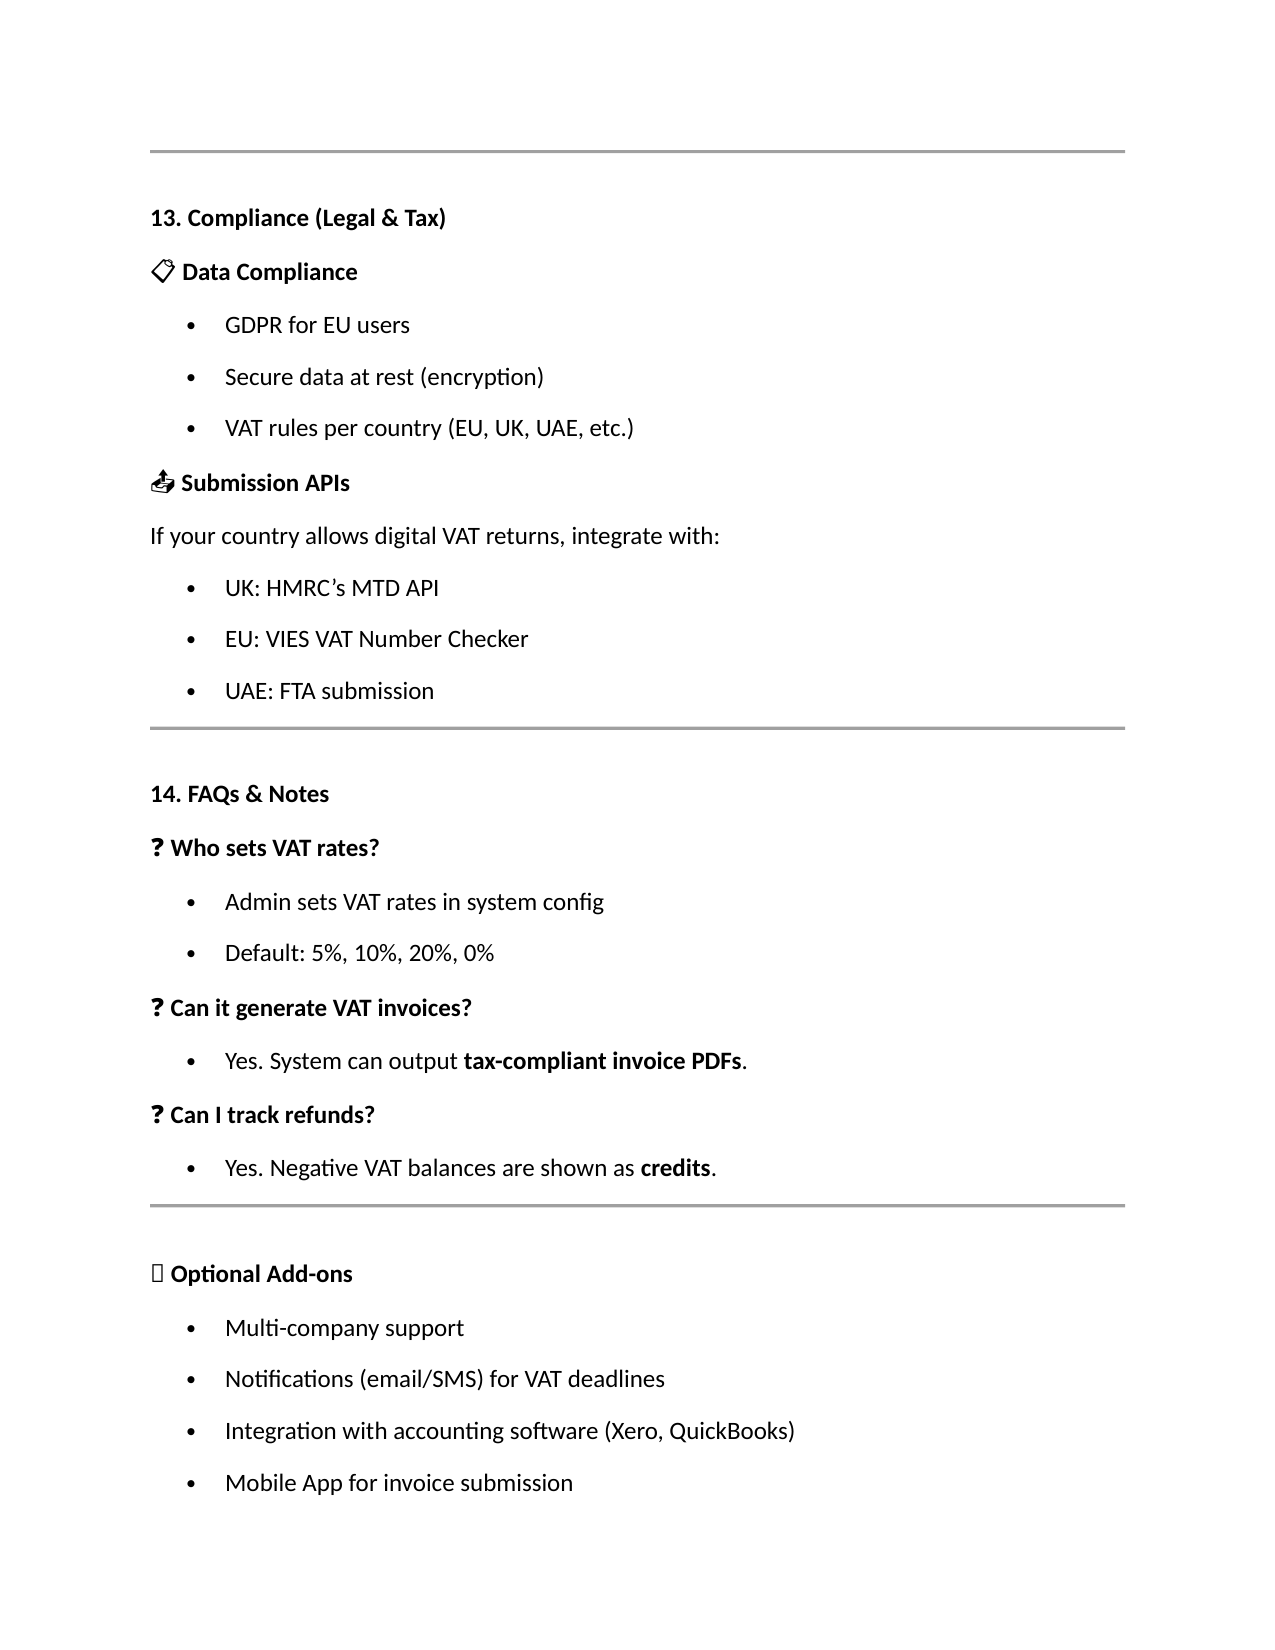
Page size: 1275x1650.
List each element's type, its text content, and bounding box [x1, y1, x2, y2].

text 📋 Data Compliance [150, 253, 1125, 287]
list GDPR for EU users [187, 309, 1125, 340]
text 13. Compliance (Legal & Tax) [150, 202, 1125, 232]
list Yes. System can output tax-compliant invoice PDFs. [187, 1045, 1125, 1076]
list Admin sets VAT rates in system config [187, 886, 1125, 916]
text ❓ Can it generate VAT invoices? [150, 989, 1125, 1023]
list EU: VIES VAT Number Checker [187, 623, 1125, 654]
list UAE: FTA submission [187, 675, 1125, 706]
text 14. FAQs & Notes [150, 778, 1125, 809]
list Default: 5%, 10%, 20%, 0% [187, 937, 1125, 968]
list Integration with accounting software (Xero, QuickBooks) [187, 1415, 1125, 1446]
list Yes. Negative VAT balances are shown as credits. [187, 1152, 1125, 1183]
list Mobile App for invoice submission [187, 1467, 1125, 1497]
list Notifications (email/SMS) for VAT deadlines [187, 1363, 1125, 1394]
list Multi-company support [187, 1312, 1125, 1342]
list UK: HMRC’s MTD API [187, 572, 1125, 602]
text ❓ Can I track refunds? [150, 1097, 1125, 1131]
list VAT rules per country (EU, UK, UAE, etc.) [187, 412, 1125, 443]
list Secure data at rest (encryption) [187, 361, 1125, 391]
text 📤 Submission APIs [150, 464, 1125, 498]
text 📁 Optional Add-ons [150, 1256, 1125, 1290]
text ❓ Who sets VAT rates? [150, 830, 1125, 864]
text If your country allows digital VAT returns, integrate with: [150, 520, 1125, 551]
